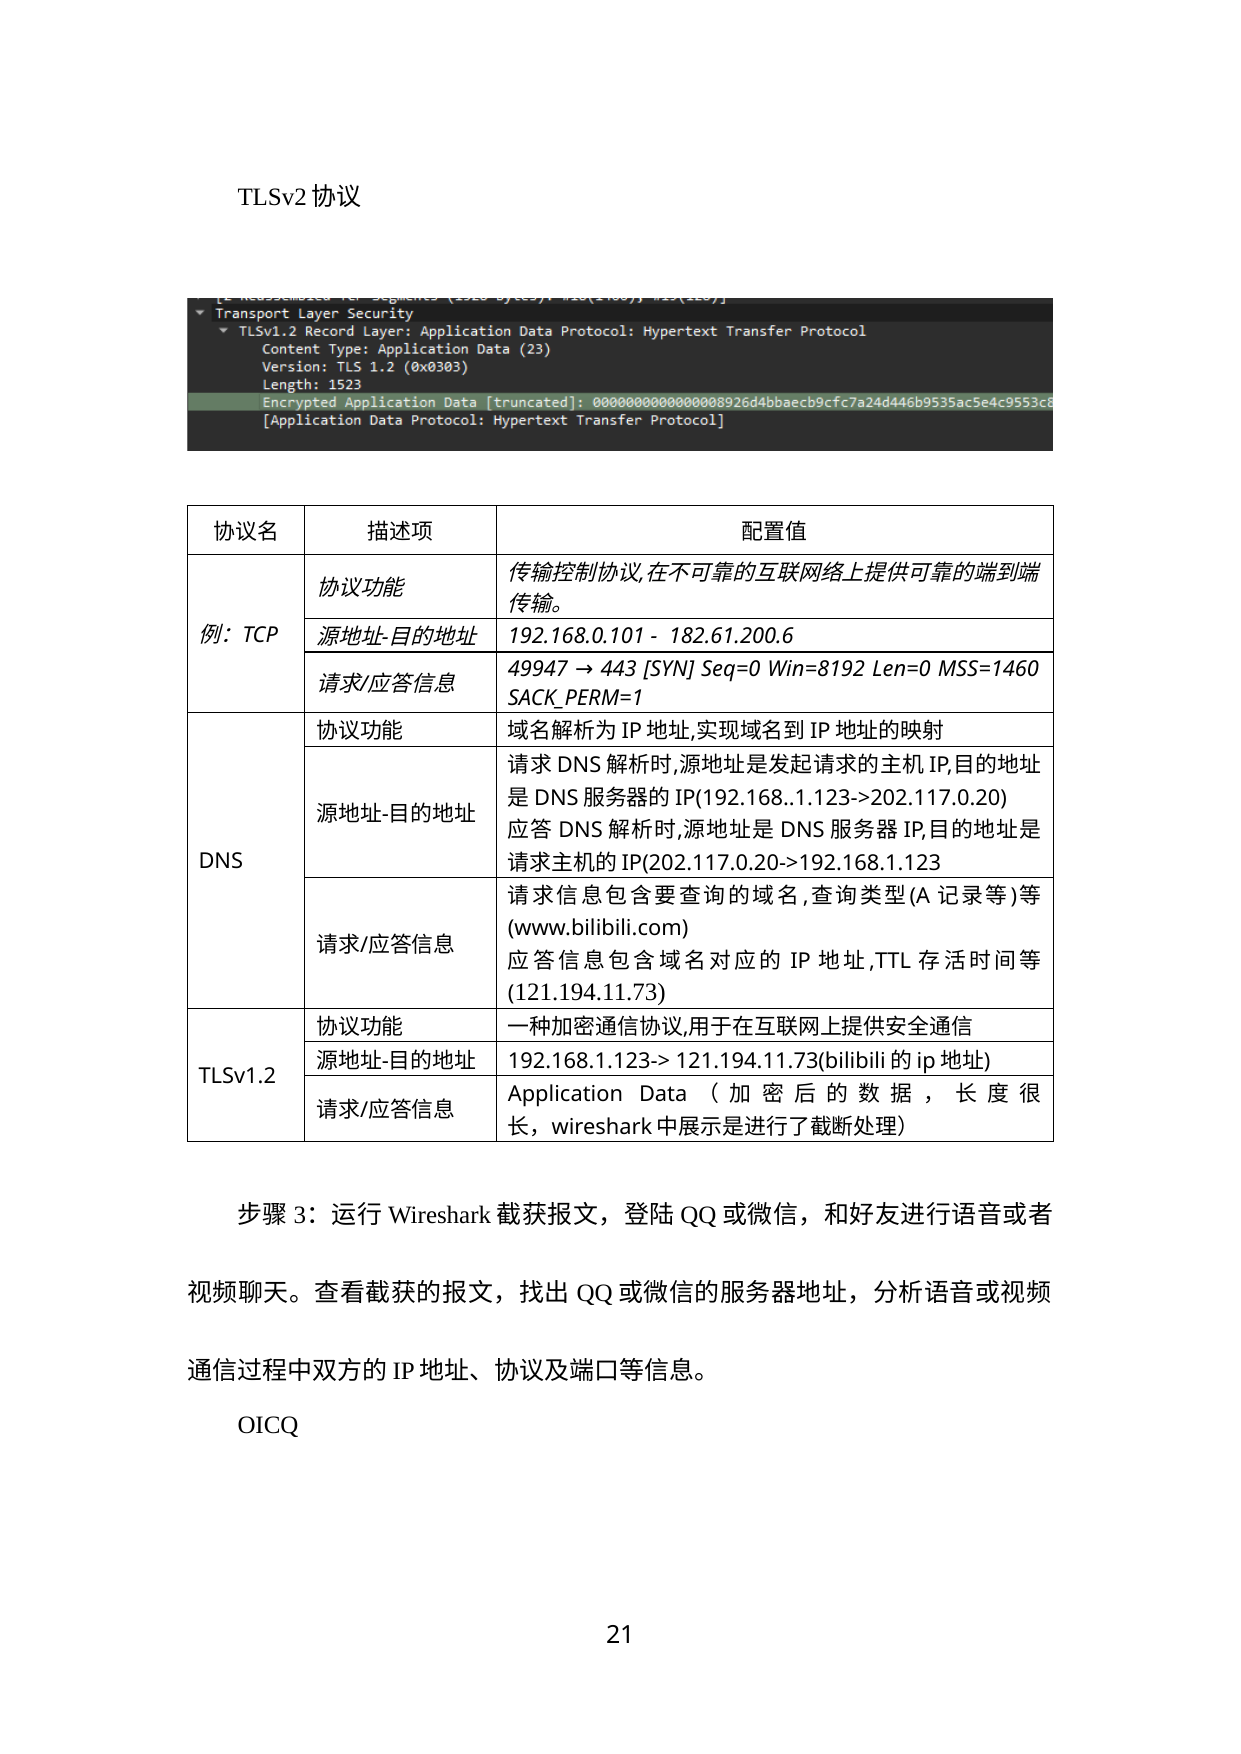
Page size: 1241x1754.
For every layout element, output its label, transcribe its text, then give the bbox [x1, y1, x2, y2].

table_cell TLSv1.2 [188, 1009, 304, 1141]
table_cell 源地址-目的地址 [305, 1042, 496, 1075]
table_cell DNS [188, 713, 304, 1008]
table_cell 协议功能 [305, 713, 496, 746]
table_cell 请求DNS解析时,源地址是发起请求的主机IP,目的地址是DNS服务器的IP(192.168..1.123->202.117.0.20) 应答DNS解析时,源地址是DNS服务器IP,目的地址是请求主机的IP(202.117.0.20->192.168.1.123 [497, 747, 1053, 877]
picture [187, 298, 1053, 451]
table_cell 例：TCP [188, 555, 304, 712]
table_cell 请求/应答信息 [305, 1076, 496, 1141]
table_cell 源地址-目的地址 [305, 747, 496, 877]
table_cell 域名解析为IP地址,实现域名到IP地址的映射 [497, 713, 1053, 746]
table_cell 协议功能 [305, 1009, 496, 1041]
table_cell 192.168.0.101 - 182.61.200.6 [497, 619, 1053, 651]
table_cell 49947 → 443 [SYN] Seq=0 Win=8192 Len=0 MSS=1460 SACK_PERM=1 [497, 653, 1053, 712]
table_cell 源地址-目的地址 [305, 619, 496, 651]
text 步骤3：运行Wireshark截获报文，登陆QQ或微信，和好友进行语音或者视频聊天。查看截获的报文，找出QQ或微信的服务器地址，分析语音或视频通信过程中双方的IP地址、协议及端口等信息。 [187, 1180, 1053, 1401]
table_cell 192.168.1.123-> 121.194.11.73(bilibili的ip地址) [497, 1042, 1053, 1075]
table_cell 协议功能 [305, 555, 496, 618]
table_cell 请求/应答信息 [305, 653, 496, 712]
table_cell 传输控制协议,在不可靠的互联网络上提供可靠的端到端传输。 [497, 555, 1053, 618]
table_cell 请求信息包含要查询的域名,查询类型(A记录等)等(www.bilibili.com) 应答信息包含域名对应的IP地址,TTL存活时间等(121.194.11.73) [497, 878, 1053, 1008]
table_header 配置值 [497, 506, 1053, 553]
table_cell Application Data（加密后的数据，长度很长，wireshark中展示是进行了截断处理） [497, 1076, 1053, 1141]
table_cell 一种加密通信协议,用于在互联网上提供安全通信 [497, 1009, 1053, 1041]
table_header 协议名 [188, 506, 304, 553]
text TLSv2协议 [187, 162, 1053, 298]
table_cell 请求/应答信息 [305, 878, 496, 1008]
text OICQ [187, 1408, 1053, 1441]
table_header 描述项 [305, 506, 496, 553]
